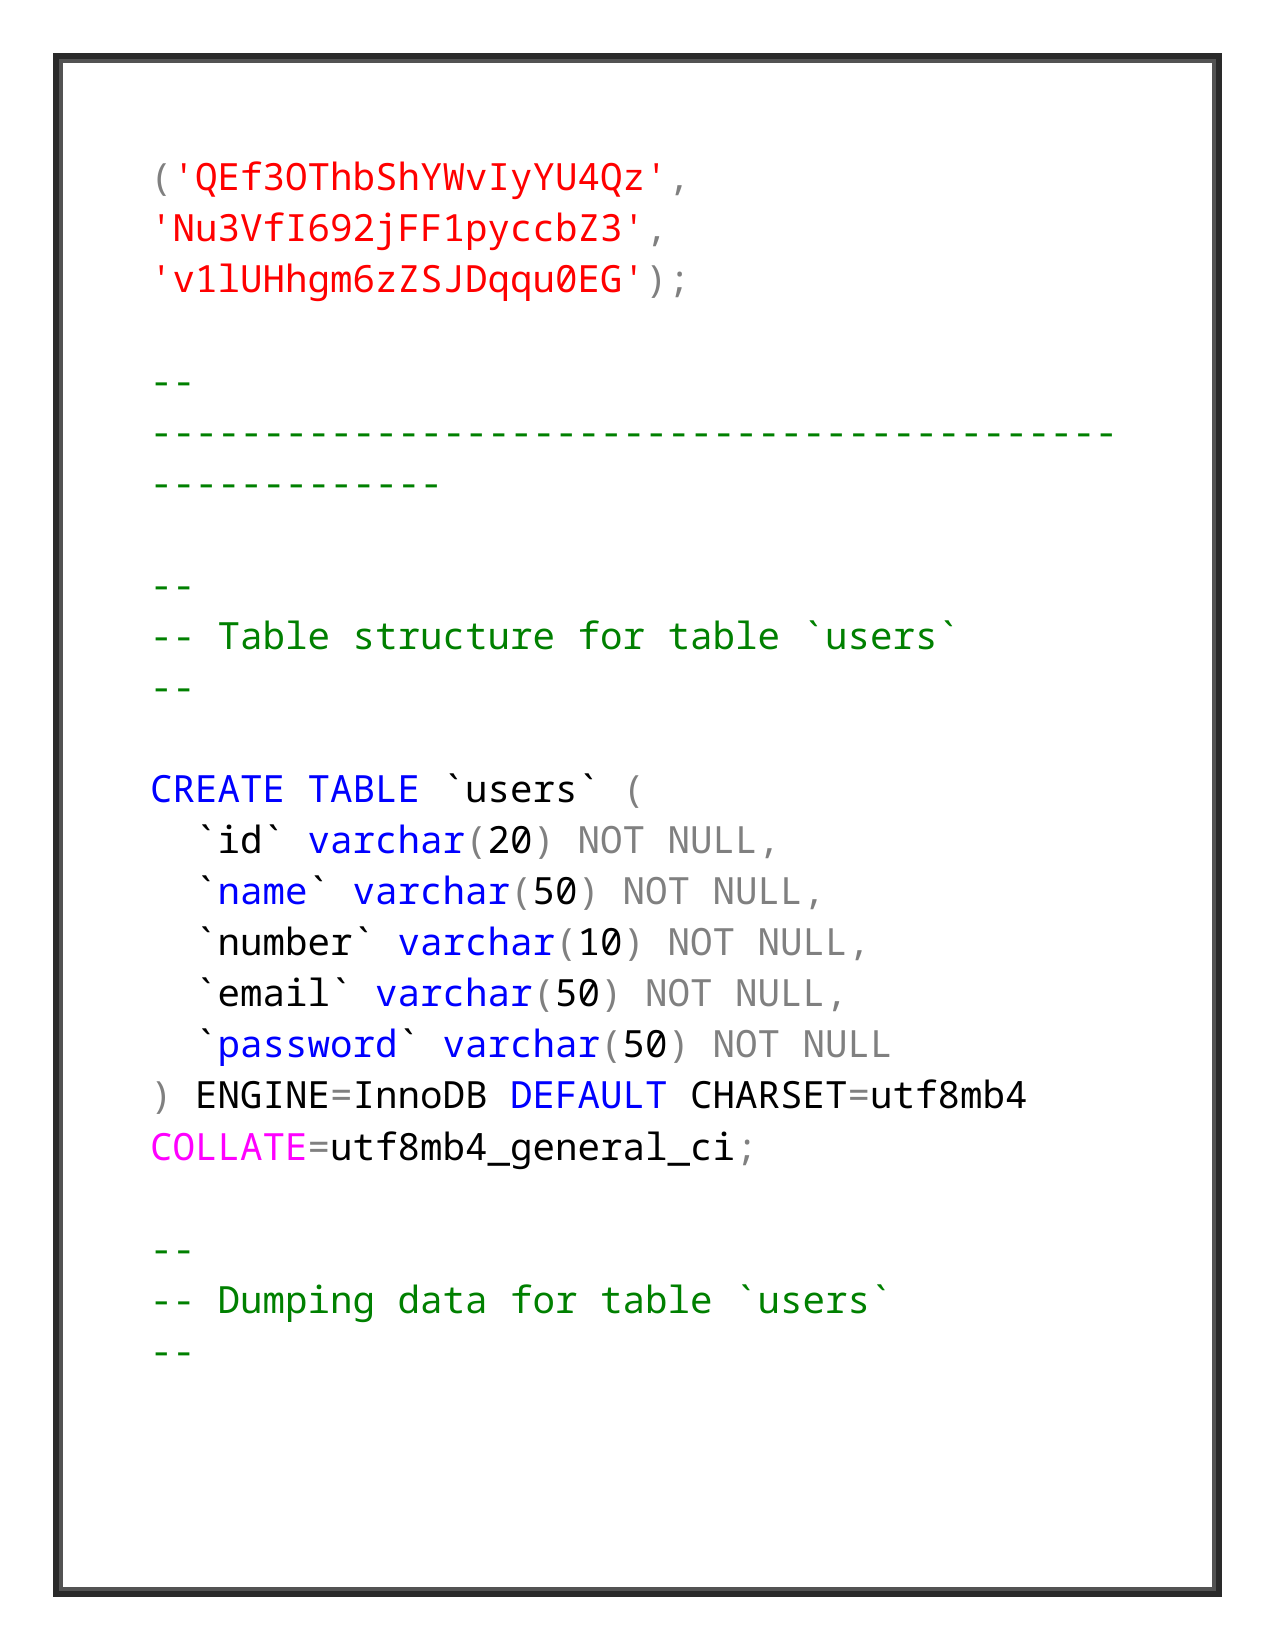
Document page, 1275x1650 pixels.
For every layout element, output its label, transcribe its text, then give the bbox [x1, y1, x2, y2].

text `id` varchar(20) NOT NULL, [150, 813, 1125, 864]
text -- [150, 1222, 1125, 1273]
text `number` varchar(10) NOT NULL, [150, 916, 1125, 967]
text ('QEf3OThbShYWvIyYU4Qz', 'Nu3VfI692jFF1pyccbZ3', 'v1lUHhgm6zZSJDqqu0EG'); [150, 150, 1125, 303]
text -- [150, 660, 1125, 711]
text -- Dumping data for table `users` [150, 1273, 1125, 1324]
text -- [150, 558, 1125, 609]
text -- -------------------------------------------------------- [150, 354, 1125, 507]
text CREATE TABLE `users` ( [150, 762, 1125, 813]
text `password` varchar(50) NOT NULL [150, 1018, 1125, 1069]
text -- [150, 1324, 1125, 1375]
text ) ENGINE=InnoDB DEFAULT CHARSET=utf8mb4 COLLATE=utf8mb4_general_ci; [150, 1069, 1125, 1171]
text -- Table structure for table `users` [150, 609, 1125, 660]
text `name` varchar(50) NOT NULL, [150, 864, 1125, 916]
text `email` varchar(50) NOT NULL, [150, 967, 1125, 1018]
